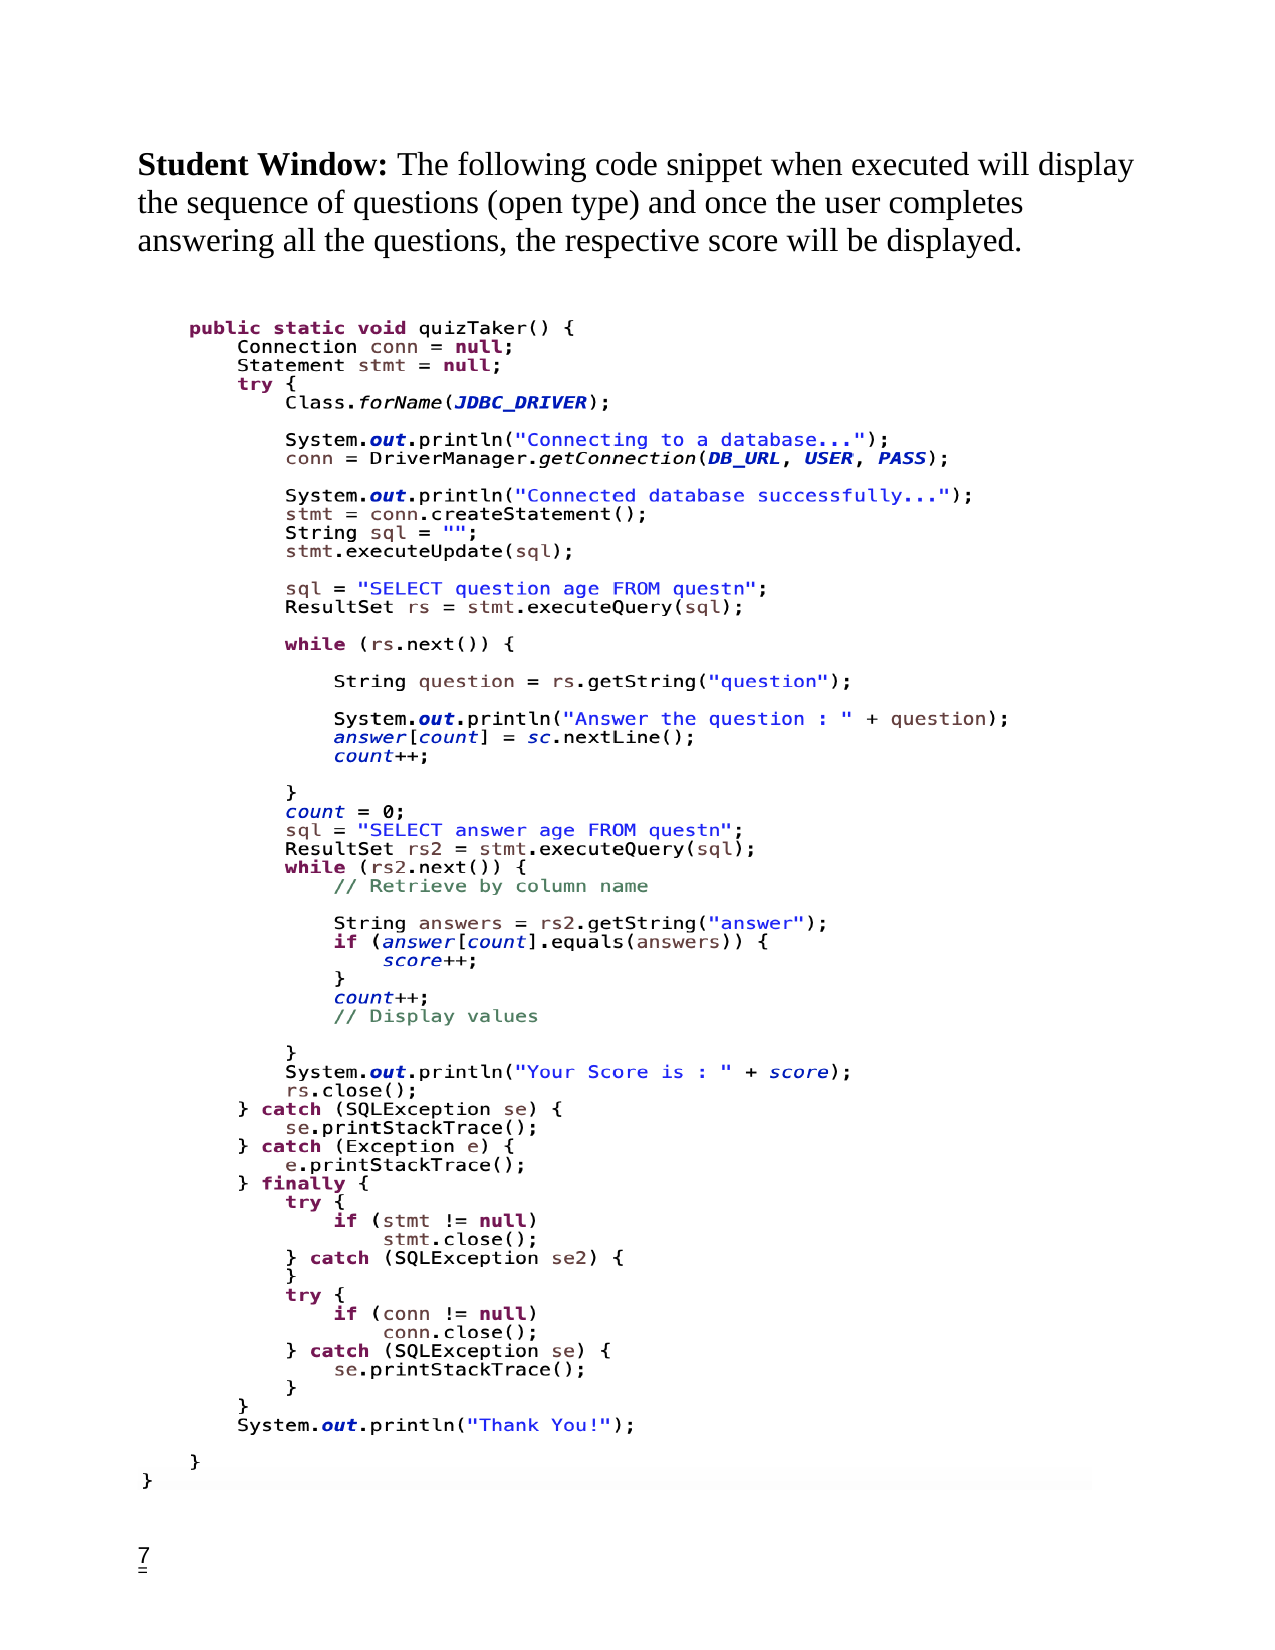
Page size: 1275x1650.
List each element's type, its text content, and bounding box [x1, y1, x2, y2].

picture [137, 310, 1093, 1490]
text Student Window: The following code snippet when executed will display the sequence of questions (open type) and once the user completes answering all the questions, the respective score will be displayed. [137, 144, 1139, 259]
